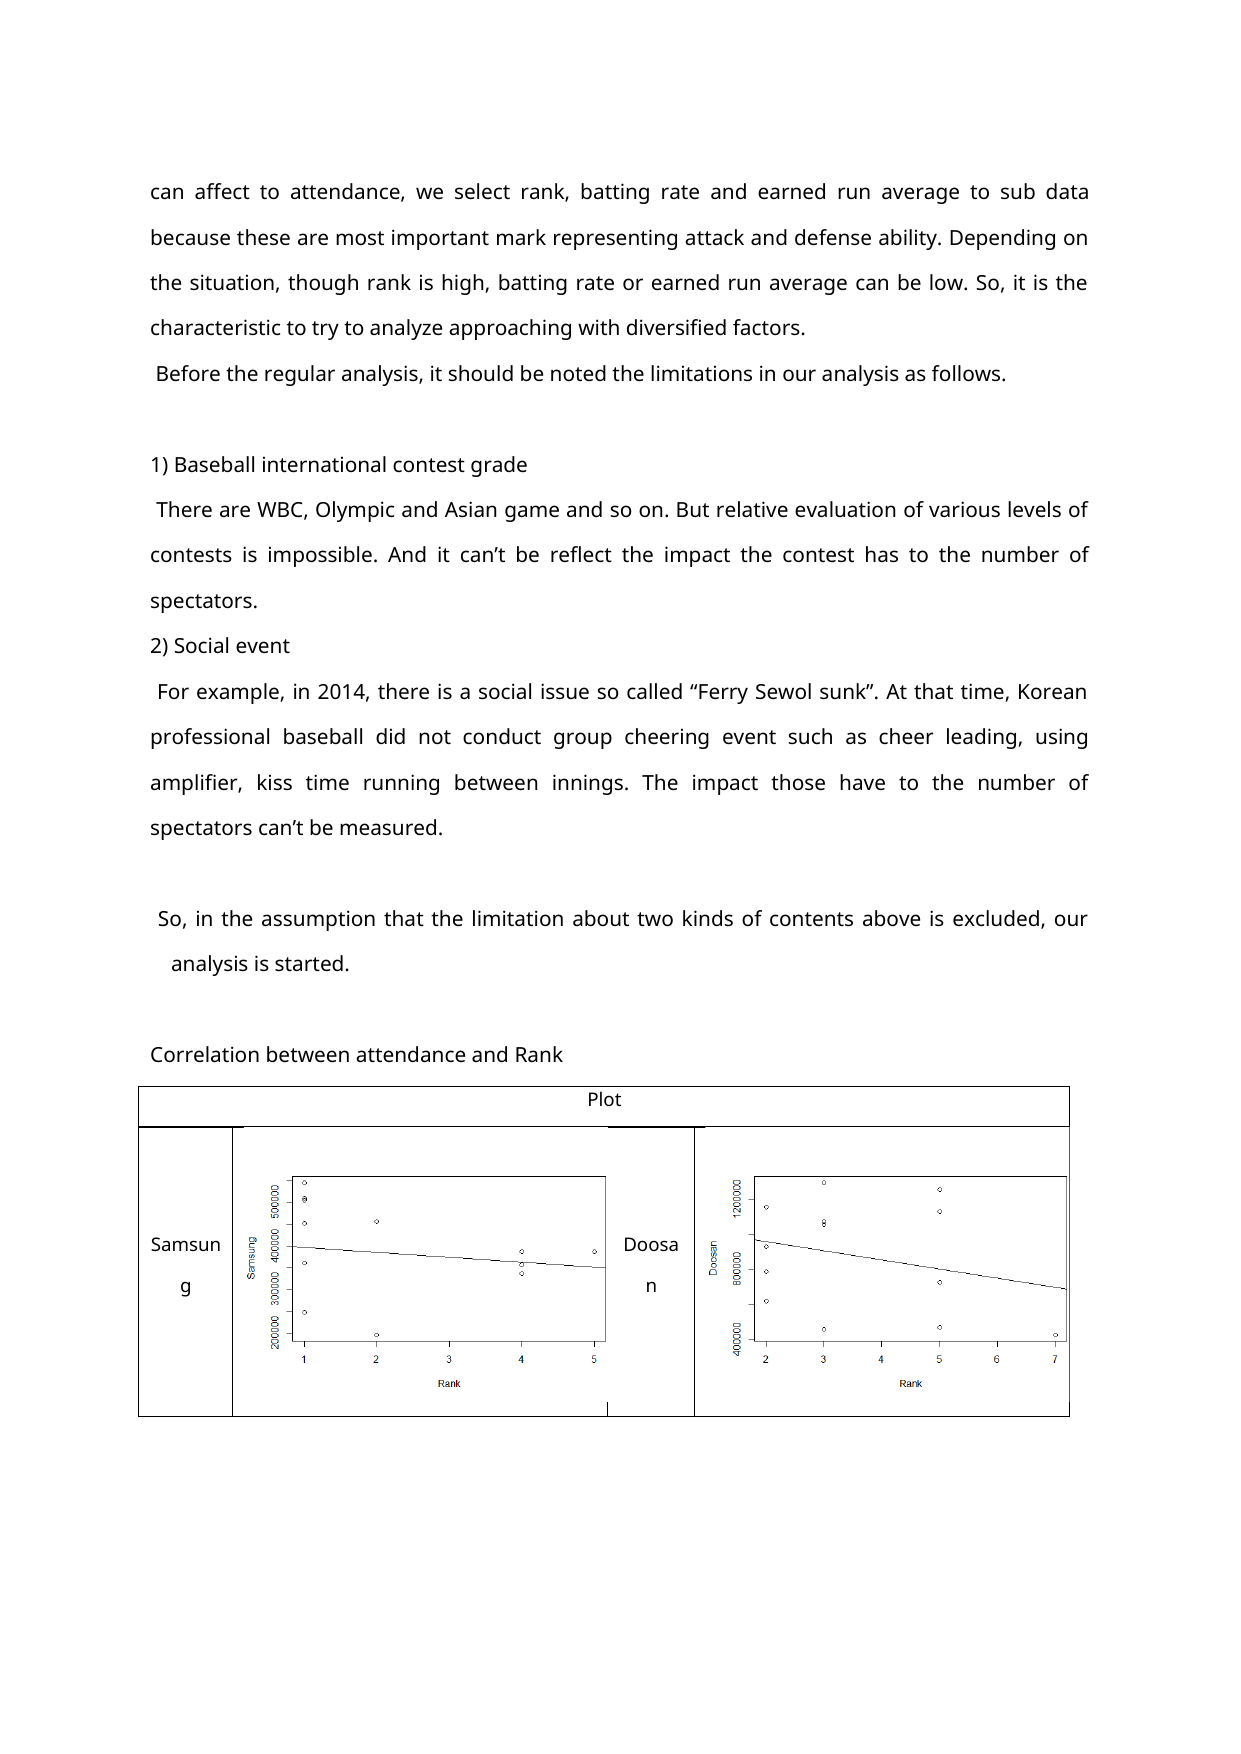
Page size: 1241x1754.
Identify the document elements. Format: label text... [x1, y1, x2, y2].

text So, in the assumption that the limitation about two kinds of contents above is excluded, our analysis is started. [150, 904, 1090, 978]
text Correlation between attendance and Rank [150, 1040, 1090, 1068]
table_cell Doosan [608, 1128, 694, 1416]
picture [705, 1127, 1070, 1402]
text For example, in 2014, there is a social issue so called “Ferry Sewol sunk”. At that time, Korean professional baseball did not conduct group cheering event such as cheer leading, using amplifier, kiss time running between innings. The impact those have to the number of spectators can’t be measured. [150, 677, 1090, 841]
text 1) Baseball international contest grade [150, 450, 1090, 478]
text 2) Social event [150, 631, 1090, 660]
text There are WBC, Olympic and Asian game and so on. But relative evaluation of various levels of contests is impossible. And it can’t be reflect the impact the contest has to the number of spectators. [150, 495, 1090, 614]
table_cell Samsung [139, 1128, 232, 1416]
text Before the regular analysis, it should be noted the limitations in our analysis as follows. [150, 359, 1090, 387]
table_header Plot [139, 1087, 1069, 1126]
table_cell [695, 1128, 1069, 1416]
table_cell [233, 1128, 607, 1416]
picture [243, 1127, 608, 1402]
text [150, 177, 1090, 342]
